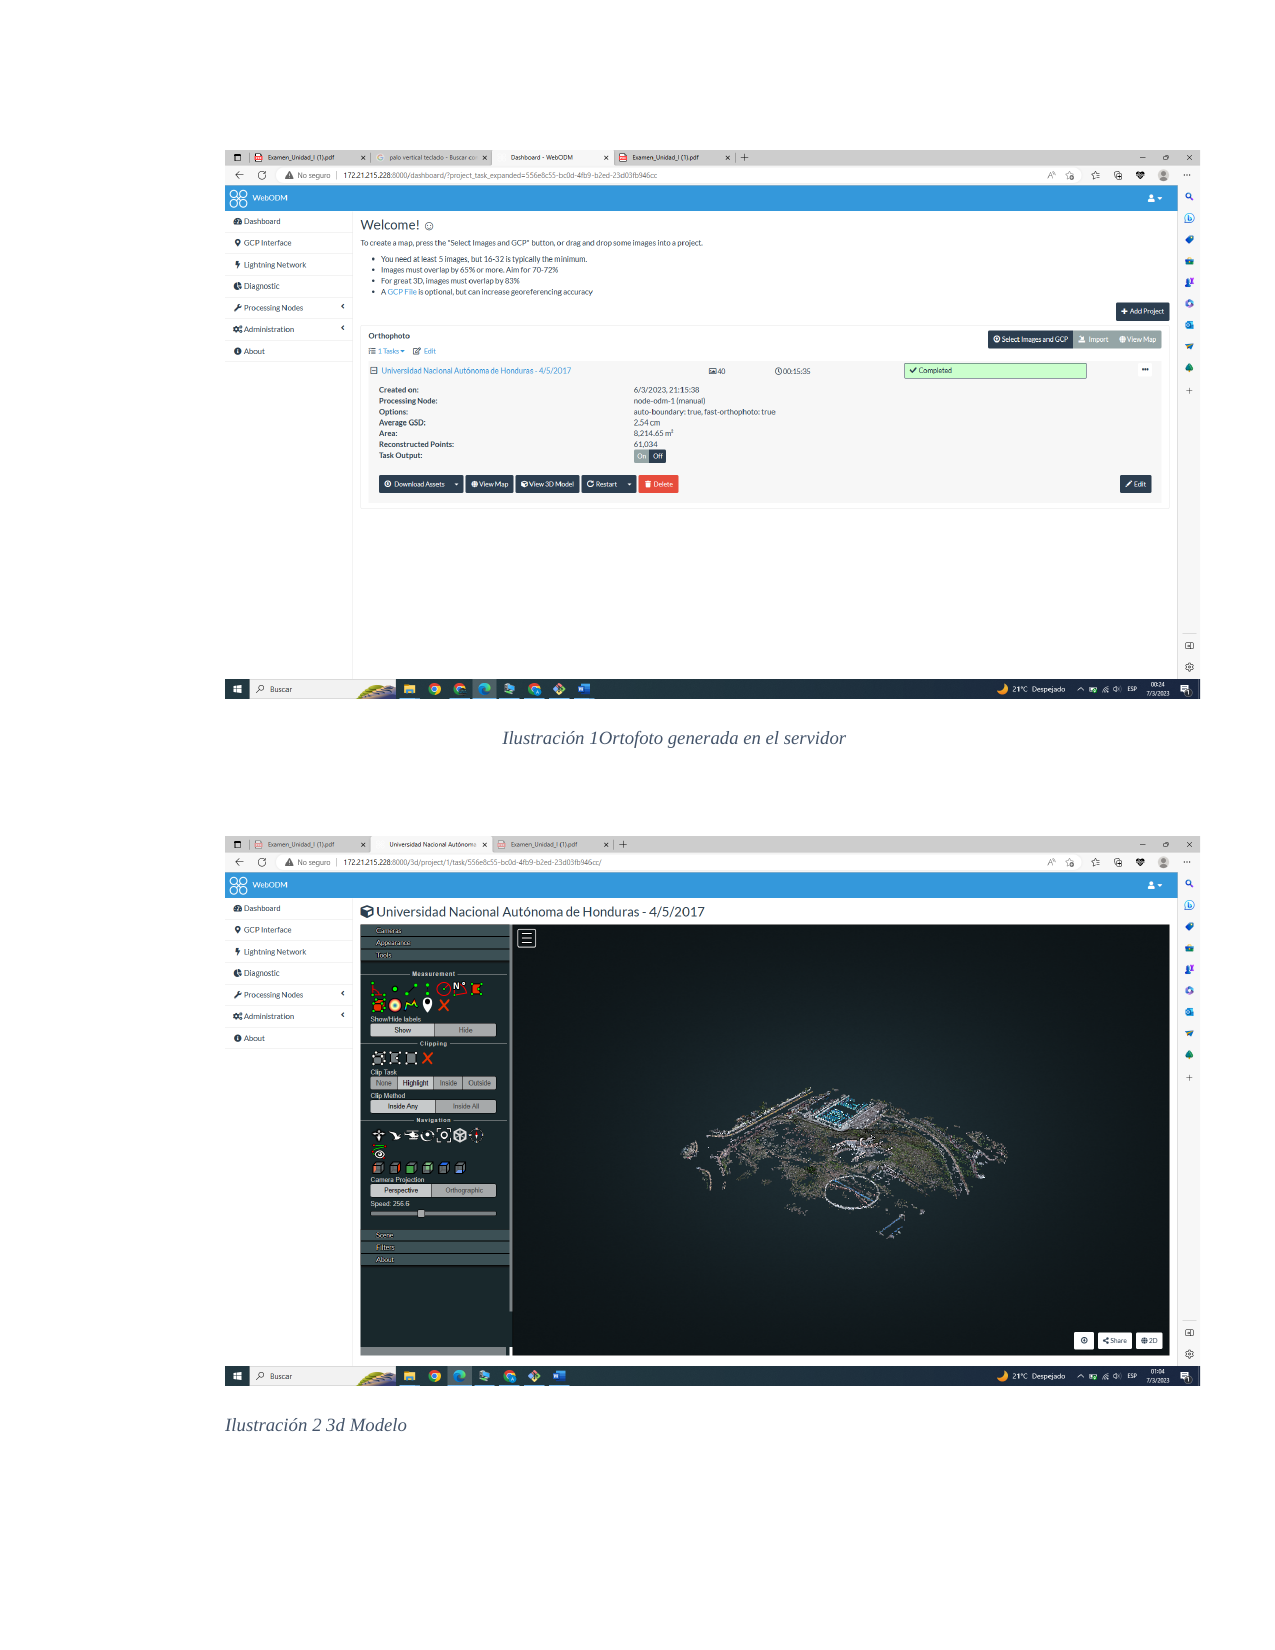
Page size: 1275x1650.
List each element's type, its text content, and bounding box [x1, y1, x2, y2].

text Ilustración 1Ortofoto generada en el servidor [150, 727, 1125, 749]
text Ilustración 2 3d Modelo [150, 1414, 1125, 1435]
picture [225, 150, 1200, 699]
picture [225, 836, 1200, 1386]
